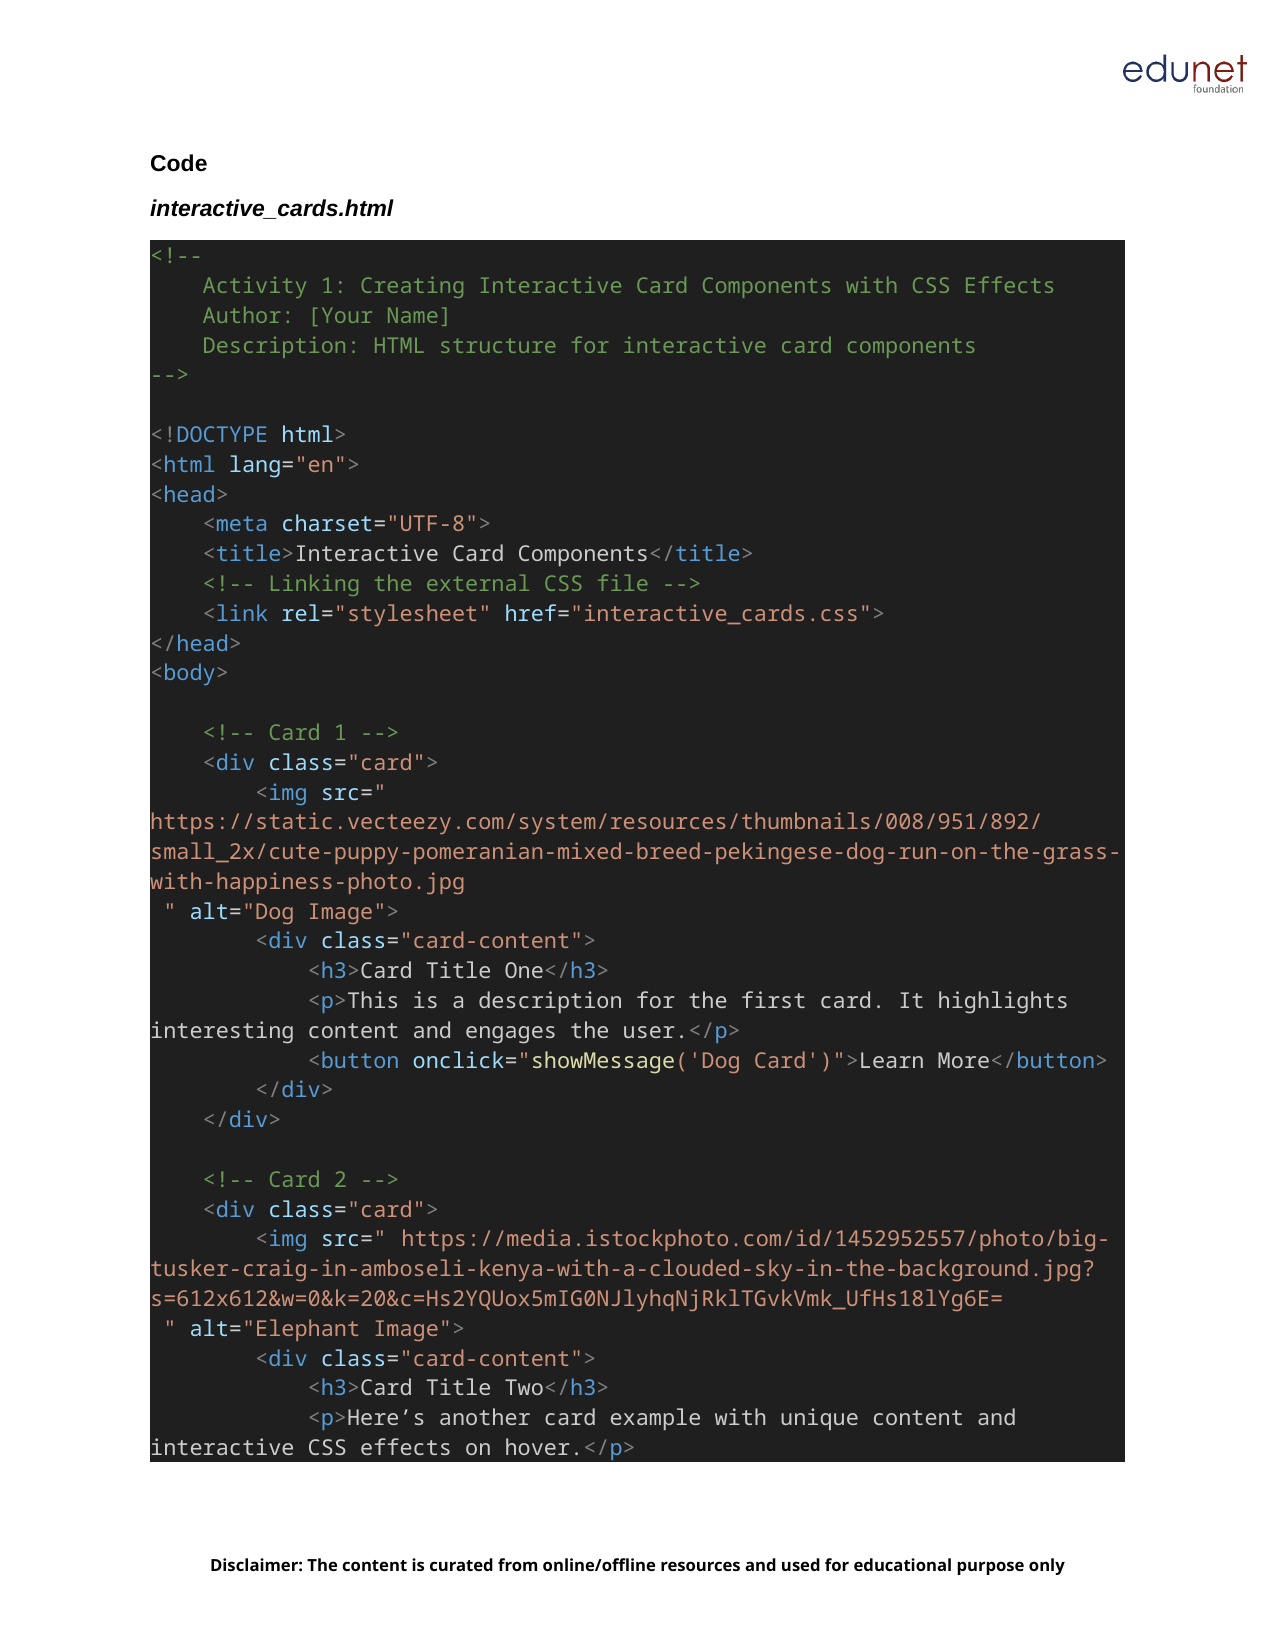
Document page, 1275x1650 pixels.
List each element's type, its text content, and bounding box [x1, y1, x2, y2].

text <button onclick="showMessage('Dog Card')">Learn More</button> [150, 1044, 1125, 1074]
text </div> [150, 1104, 1125, 1134]
text <h3>Card Title Two</h3> [150, 1372, 1125, 1402]
text <!-- Linking the external CSS file --> [150, 568, 1125, 598]
text <img src=" https://media.istockphoto.com/id/1452952557/photo/big-tusker-craig-in-amboseli-kenya-with-a-clouded-sky-in-the-background.jpg?s=612x612&w=0&k=20&c=Hs2YQUox5mIG0NJlyhqNjRklTGvkVmk_UfHs18lYg6E= [150, 1223, 1125, 1313]
text <link rel="stylesheet" href="interactive_cards.css"> [150, 598, 1125, 627]
text <meta charset="UTF-8"> [150, 508, 1125, 538]
text <div class="card-content"> [150, 1342, 1125, 1372]
text <!DOCTYPE html> [150, 419, 1125, 449]
text " alt="Elephant Image"> [150, 1313, 1125, 1342]
text <img src=" https://static.vecteezy.com/system/resources/thumbnails/008/951/892/small_2x/cute-puppy-pomeranian-mixed-breed-pekingese-dog-run-on-the-grass-with-happiness-photo.jpg [150, 776, 1125, 896]
text <!-- Card 2 --> [150, 1164, 1125, 1193]
text </div> [150, 1074, 1125, 1104]
text </head> [150, 627, 1125, 657]
text <head> [150, 478, 1125, 508]
text <body> [150, 657, 1125, 687]
text <div class="card"> [150, 747, 1125, 776]
text Description: HTML structure for interactive card components [150, 329, 1125, 359]
text <div class="card-content"> [150, 925, 1125, 955]
text <p>Here’s another card example with unique content and interactive CSS effects on hover.</p> [150, 1402, 1125, 1462]
picture [1121, 53, 1248, 95]
text --> [150, 359, 1125, 389]
text " alt="Dog Image"> [150, 896, 1125, 925]
text Code [150, 150, 1125, 176]
text <title>Interactive Card Components</title> [150, 538, 1125, 568]
text interactive_cards.html [150, 195, 1125, 221]
text <!-- Card 1 --> [150, 717, 1125, 747]
text <p>This is a description for the first card. It highlights interesting content and engages the user.</p> [150, 985, 1125, 1044]
text Author: [Your Name] [150, 300, 1125, 329]
text <h3>Card Title One</h3> [150, 955, 1125, 985]
text <html lang="en"> [150, 449, 1125, 478]
text <div class="card"> [150, 1193, 1125, 1223]
text Activity 1: Creating Interactive Card Components with CSS Effects [150, 270, 1125, 300]
text <!-- [150, 240, 1125, 270]
